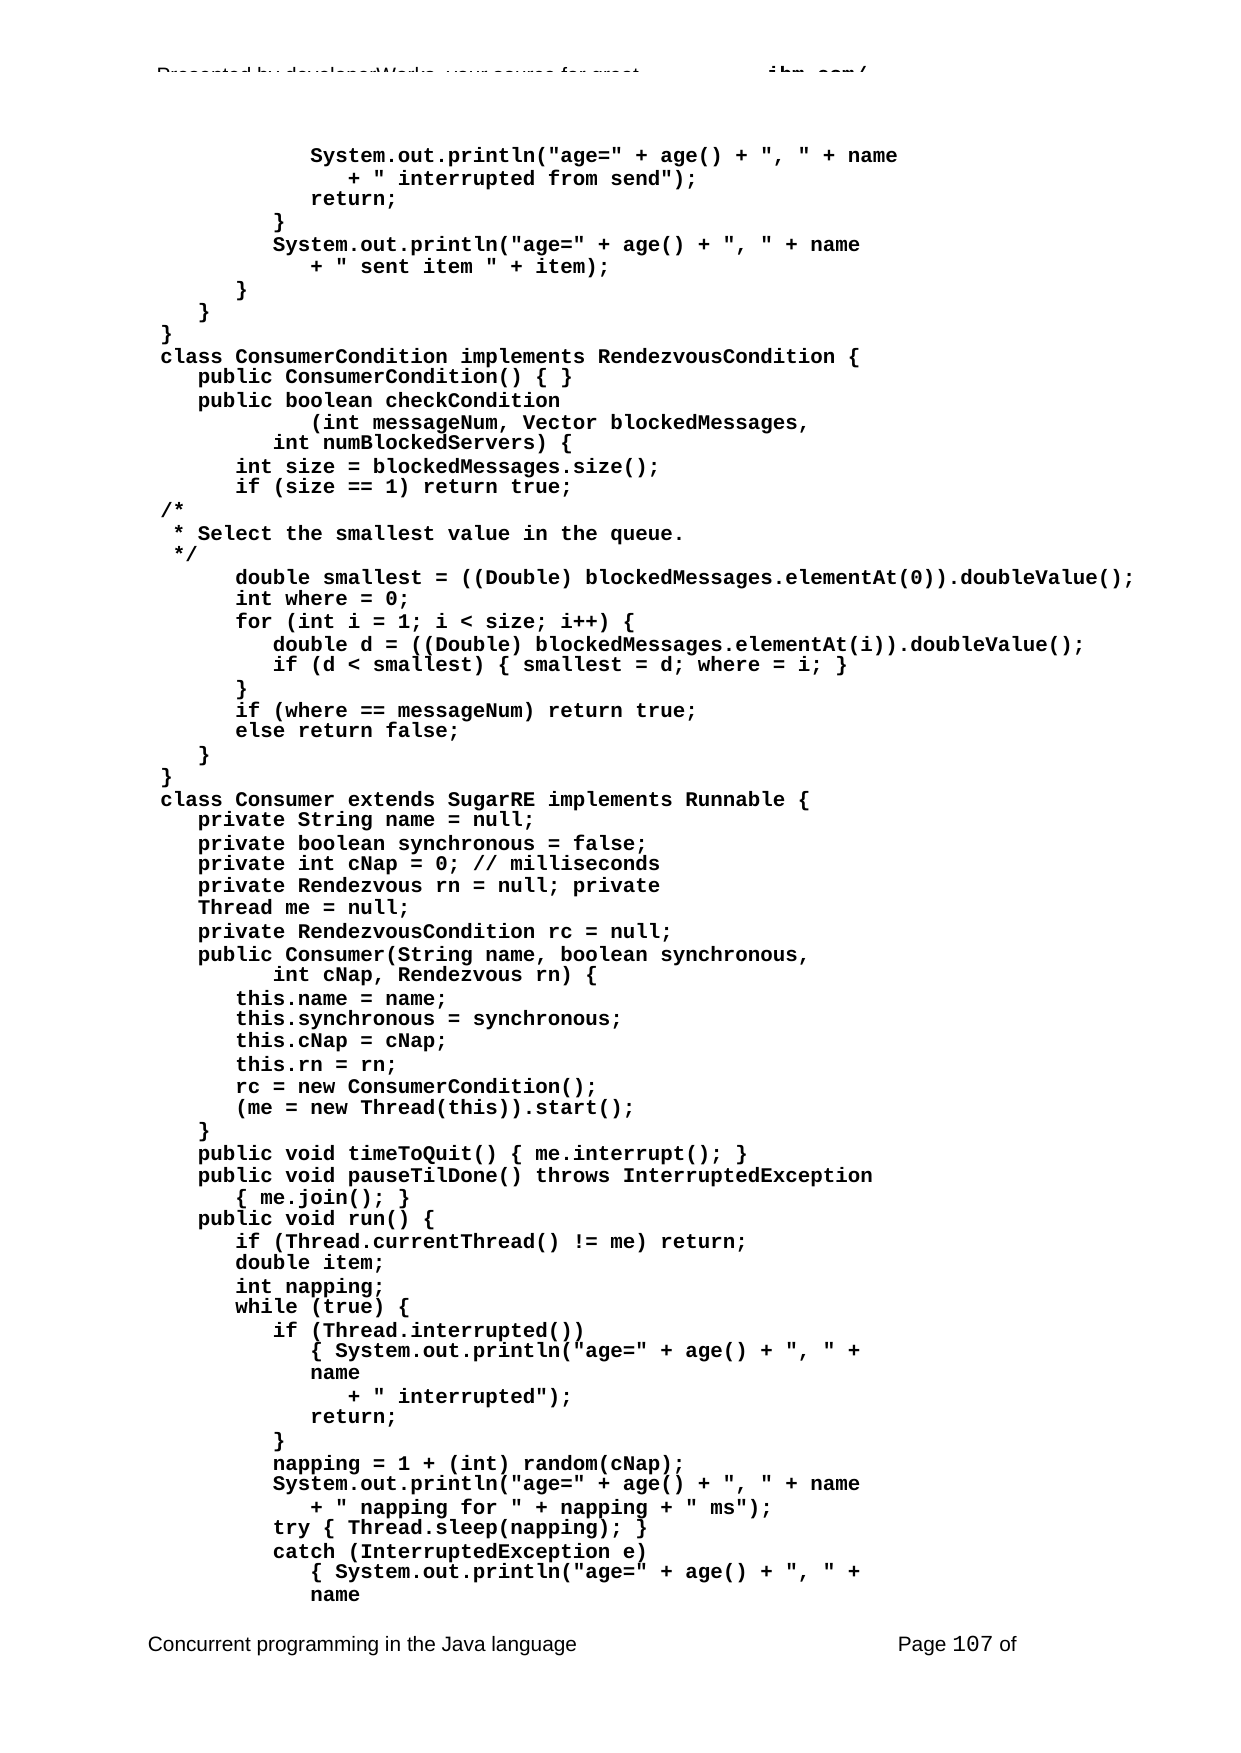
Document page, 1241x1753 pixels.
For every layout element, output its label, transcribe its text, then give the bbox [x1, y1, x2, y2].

text public void pauseTilDone() throws InterruptedException [198, 1165, 1240, 1187]
text } [198, 1120, 1240, 1142]
text int napping; while (true) { [235, 1276, 413, 1320]
text catch (InterruptedException e) { System.out.println("age=" + age() + ", " + name [273, 1541, 900, 1607]
text for (int i = 1; i < size; i++) { [235, 611, 1240, 633]
text if (Thread.interrupted()) { System.out.println("age=" + age() + ", " + name [273, 1320, 900, 1386]
text public boolean checkCondition [198, 389, 1240, 412]
text rc = new ConsumerCondition(); (me = new Thread(this)).start(); [235, 1076, 636, 1120]
text /* [160, 500, 1240, 522]
text class Consumer extends SugarRE implements Runnable { private String name = null; [160, 788, 813, 833]
text public Consumer(String name, boolean synchronous, int cNap, Rendezvous rn) { [198, 943, 813, 988]
text double smallest = ((Double) blockedMessages.elementAt(0)).doubleValue(); int where = 0; [235, 567, 1138, 611]
text + " interrupted from send"); return; [310, 168, 700, 212]
text System.out.println("age=" + age() + ", " + name [273, 233, 1240, 256]
text if (where == messageNum) return true; else return false; [235, 700, 700, 744]
text (int messageNum, Vector blockedMessages, int numBlockedServers) { [273, 412, 813, 456]
text class ConsumerCondition implements RendezvousCondition { public ConsumerCondition() { } [160, 346, 863, 389]
text { me.join(); } public void run() { [198, 1187, 438, 1231]
text } [160, 766, 1240, 787]
text } [273, 1430, 1240, 1452]
text } [273, 212, 1240, 233]
text private RendezvousCondition rc = null; [198, 921, 1240, 943]
text + " napping for " + napping + " ms"); try { Thread.sleep(napping); } [273, 1497, 775, 1541]
text if (Thread.currentThread() != me) return; double item; [235, 1231, 750, 1276]
text } [235, 278, 1240, 301]
text int size = blockedMessages.size(); if (size == 1) return true; [235, 456, 663, 500]
text double d = ((Double) blockedMessages.elementAt(i)).doubleValue(); if (d < smallest) { smallest = d; where = i; } [273, 633, 1088, 677]
text + " sent item " + item); [310, 256, 1240, 278]
text napping = 1 + (int) random(cNap); System.out.println("age=" + age() + ", " + name [273, 1453, 863, 1497]
text */ [173, 544, 1240, 566]
text } [198, 744, 1240, 766]
text } [160, 323, 1240, 344]
text } [198, 301, 1240, 323]
text public void timeToQuit() { me.interrupt(); } [198, 1142, 1240, 1165]
text } [235, 677, 1240, 699]
text this.name = name; this.synchronous = synchronous; this.cNap = cNap; [235, 988, 625, 1054]
text System.out.println("age=" + age() + ", " + name [310, 144, 1240, 167]
text + " interrupted"); return; [310, 1386, 575, 1430]
list Select the smallest value in the queue. [172, 522, 1240, 544]
text private boolean synchronous = false; private int cNap = 0; // milliseconds private Rendezvous rn = null; private Thread me = null; [198, 833, 661, 921]
text this.rn = rn; [235, 1054, 1240, 1076]
